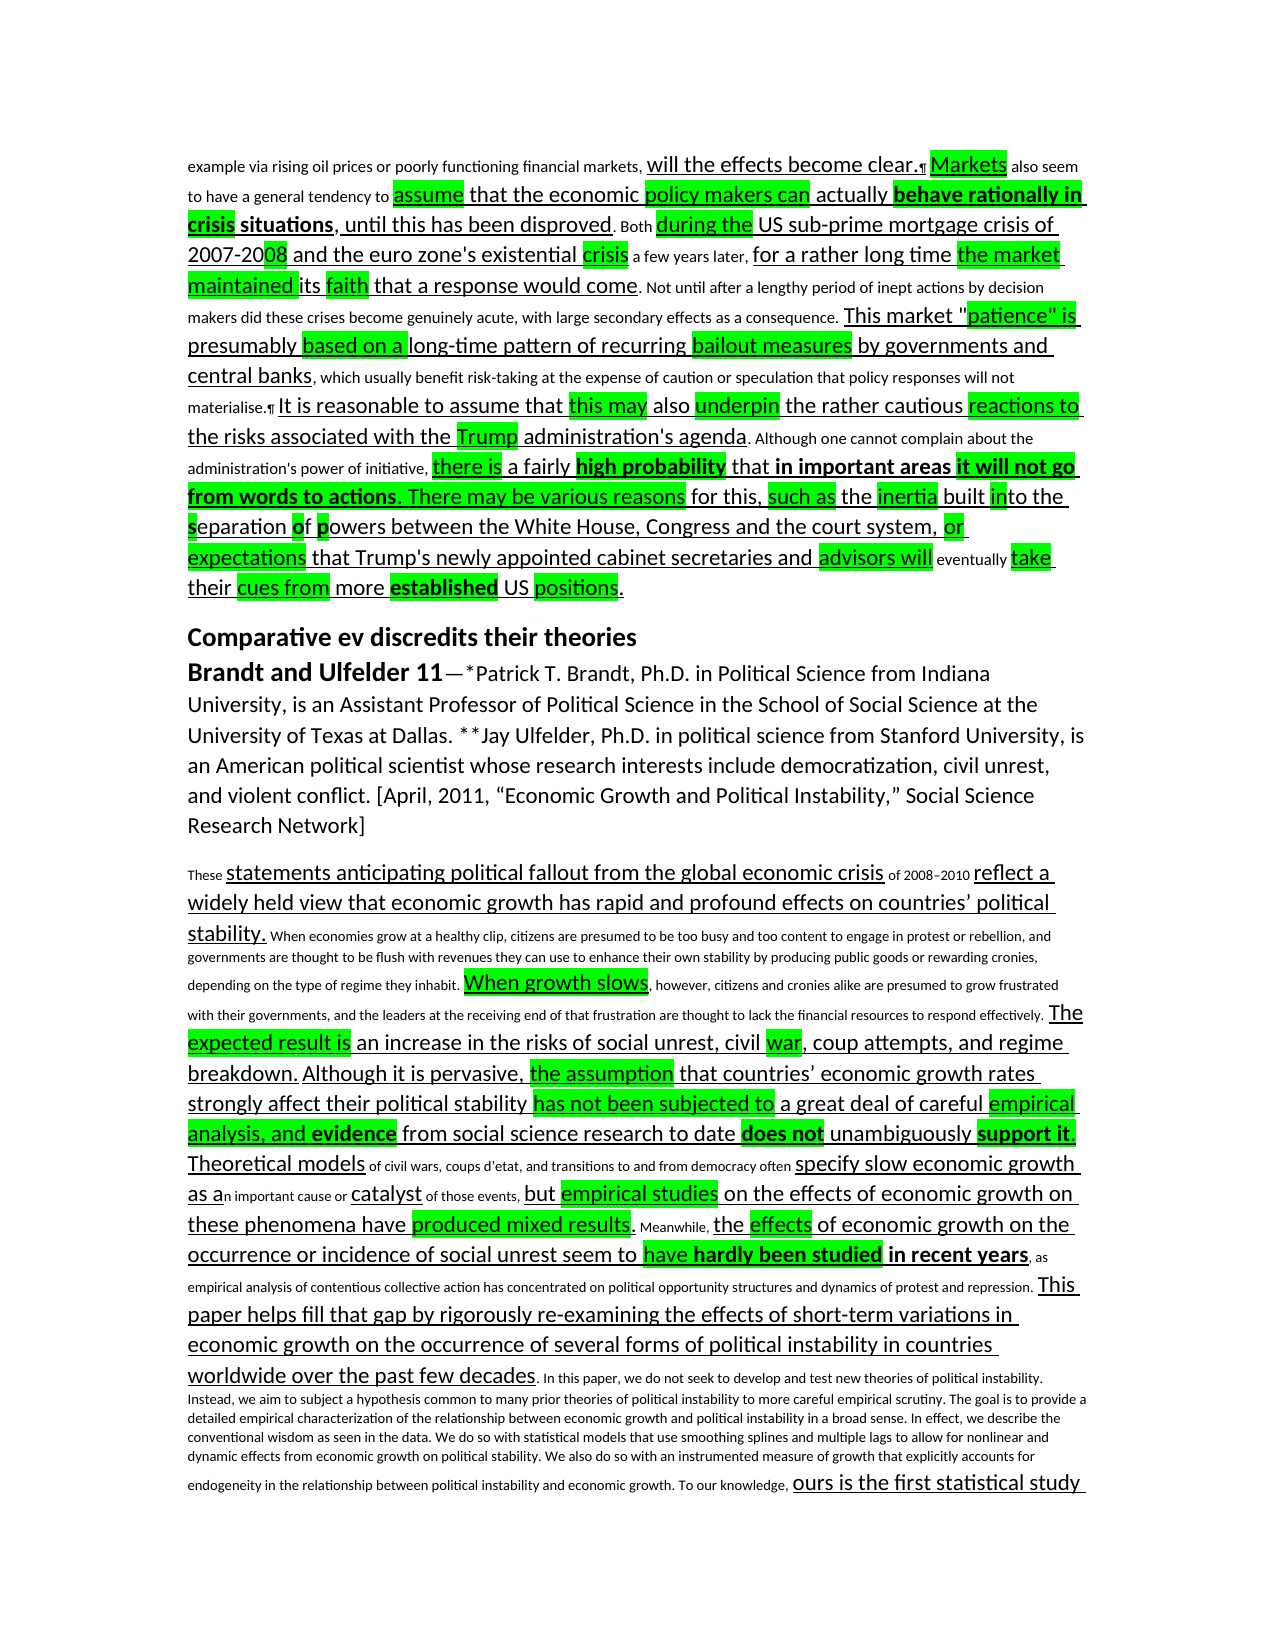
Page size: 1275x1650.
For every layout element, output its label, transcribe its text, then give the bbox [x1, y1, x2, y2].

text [187, 858, 1087, 1496]
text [187, 150, 1087, 601]
text Brandt and Ulfelder 11—*Patrick T. Brandt, Ph.D. in Political Science from Indiana University, is an Assistant Professor of Political Science in the School of Social Science at the University of Texas at Dallas. **Jay Ulfelder, Ph.D. in political science from Stanford University, is an American political scientist whose research interests include democratization, civil unrest, and violent conflict. [April, 2011, “Economic Growth and Political Instability,” Social Science Research Network] [187, 655, 1087, 839]
subtitle Comparative ev discredits their theories [187, 620, 1087, 653]
